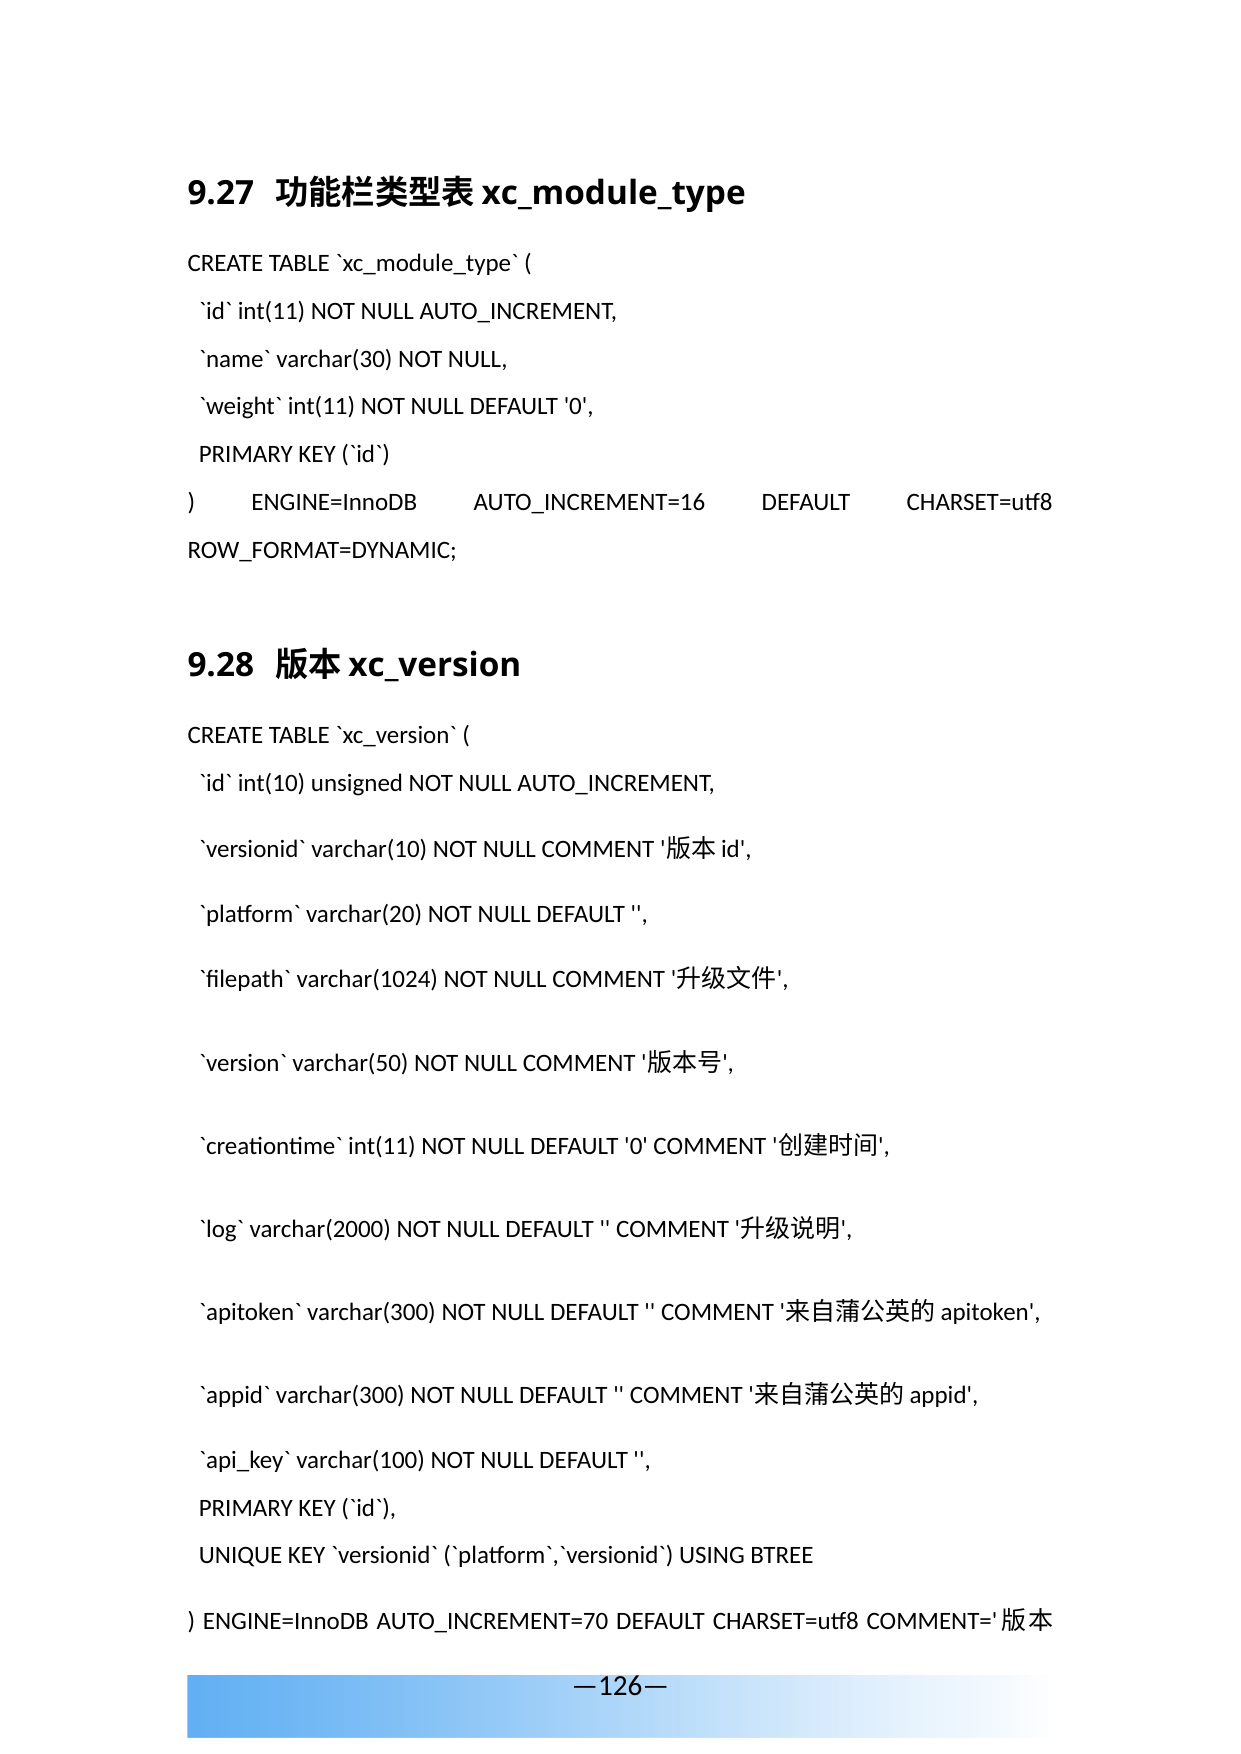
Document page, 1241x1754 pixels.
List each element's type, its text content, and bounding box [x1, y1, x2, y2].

subtitle 版本xc_version [187, 629, 1053, 694]
picture [187, 1675, 1050, 1738]
text UNIQUE KEY `versionid` (`platform`,`versionid`) USING BTREE [187, 1539, 1053, 1571]
text `filepath` varchar(1024) NOT NULL COMMENT '升级文件', [187, 944, 1053, 1009]
text ) ENGINE=InnoDB AUTO_INCREMENT=16 DEFAULT CHARSET=utf8 ROW_FORMAT=DYNAMIC; [187, 485, 1053, 566]
text `weight` int(11) NOT NULL DEFAULT '0', [187, 389, 1053, 422]
subtitle 功能栏类型表xc_module_type [187, 157, 1053, 222]
text `api_key` varchar(100) NOT NULL DEFAULT '', [187, 1443, 1053, 1476]
text CREATE TABLE `xc_version` ( [187, 718, 1053, 751]
text PRIMARY KEY (`id`) [187, 437, 1053, 470]
text `apitoken` varchar(300) NOT NULL DEFAULT '' COMMENT '来自蒲公英的apitoken', [187, 1277, 1053, 1342]
picture [631, 1685, 638, 1693]
text `id` int(11) NOT NULL AUTO_INCREMENT, [187, 294, 1053, 327]
text PRIMARY KEY (`id`), [187, 1491, 1053, 1523]
text CREATE TABLE `xc_module_type` ( [187, 246, 1053, 279]
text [187, 1586, 1053, 1651]
text `version` varchar(50) NOT NULL COMMENT '版本号', [187, 1028, 1053, 1093]
text `name` varchar(30) NOT NULL, [187, 342, 1053, 374]
text `appid` varchar(300) NOT NULL DEFAULT '' COMMENT '来自蒲公英的appid', [187, 1360, 1053, 1425]
text `versionid` varchar(10) NOT NULL COMMENT '版本id', [187, 814, 1053, 879]
text `id` int(10) unsigned NOT NULL AUTO_INCREMENT, [187, 766, 1053, 798]
text `creationtime` int(11) NOT NULL DEFAULT '0' COMMENT '创建时间', [187, 1111, 1053, 1176]
text `platform` varchar(20) NOT NULL DEFAULT '', [187, 897, 1053, 929]
text `log` varchar(2000) NOT NULL DEFAULT '' COMMENT '升级说明', [187, 1194, 1053, 1259]
